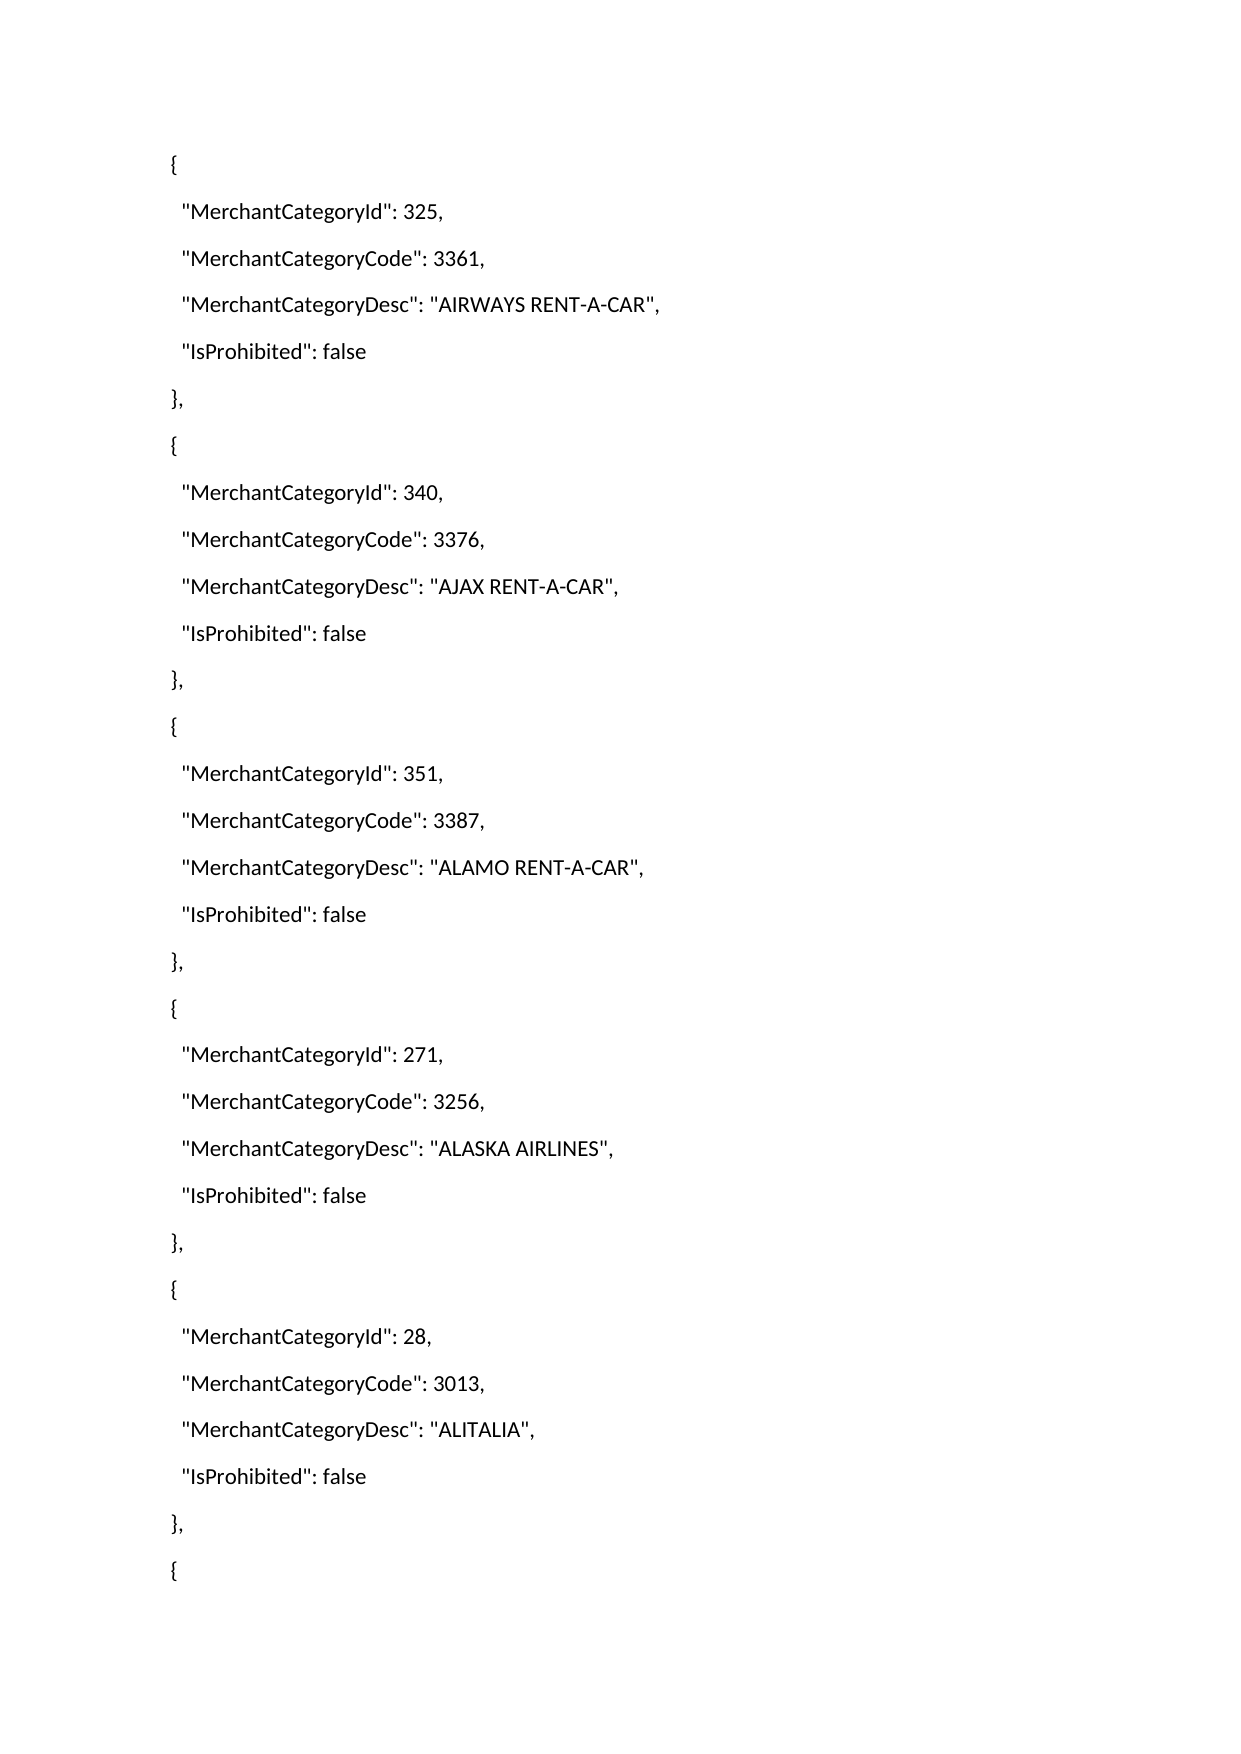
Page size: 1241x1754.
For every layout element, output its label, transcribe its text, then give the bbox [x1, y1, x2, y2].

text { [150, 150, 1090, 178]
text "IsProhibited": false [150, 900, 1090, 928]
text "MerchantCategoryDesc": "ALITALIA", [150, 1416, 1090, 1444]
text "MerchantCategoryId": 351, [150, 759, 1090, 787]
text { [150, 431, 1090, 459]
text "MerchantCategoryDesc": "AJAX RENT-A-CAR", [150, 572, 1090, 600]
text "MerchantCategoryId": 28, [150, 1322, 1090, 1350]
text }, [150, 947, 1090, 975]
text "MerchantCategoryCode": 3361, [150, 244, 1090, 272]
text "MerchantCategoryCode": 3013, [150, 1369, 1090, 1397]
text "MerchantCategoryDesc": "ALASKA AIRLINES", [150, 1134, 1090, 1162]
text { [150, 994, 1090, 1022]
text "IsProhibited": false [150, 619, 1090, 647]
text "MerchantCategoryCode": 3256, [150, 1087, 1090, 1116]
text { [150, 712, 1090, 741]
text "MerchantCategoryId": 271, [150, 1041, 1090, 1069]
text }, [150, 1509, 1090, 1537]
text "MerchantCategoryId": 340, [150, 478, 1090, 506]
text "MerchantCategoryCode": 3376, [150, 525, 1090, 553]
text "MerchantCategoryDesc": "AIRWAYS RENT-A-CAR", [150, 291, 1090, 319]
text { [150, 1556, 1090, 1584]
text "IsProhibited": false [150, 337, 1090, 366]
text "MerchantCategoryDesc": "ALAMO RENT-A-CAR", [150, 853, 1090, 881]
text }, [150, 666, 1090, 694]
text "IsProhibited": false [150, 1462, 1090, 1491]
text { [150, 1275, 1090, 1303]
text "MerchantCategoryId": 325, [150, 197, 1090, 225]
text "MerchantCategoryCode": 3387, [150, 806, 1090, 834]
text "IsProhibited": false [150, 1181, 1090, 1209]
text }, [150, 384, 1090, 412]
text }, [150, 1228, 1090, 1256]
